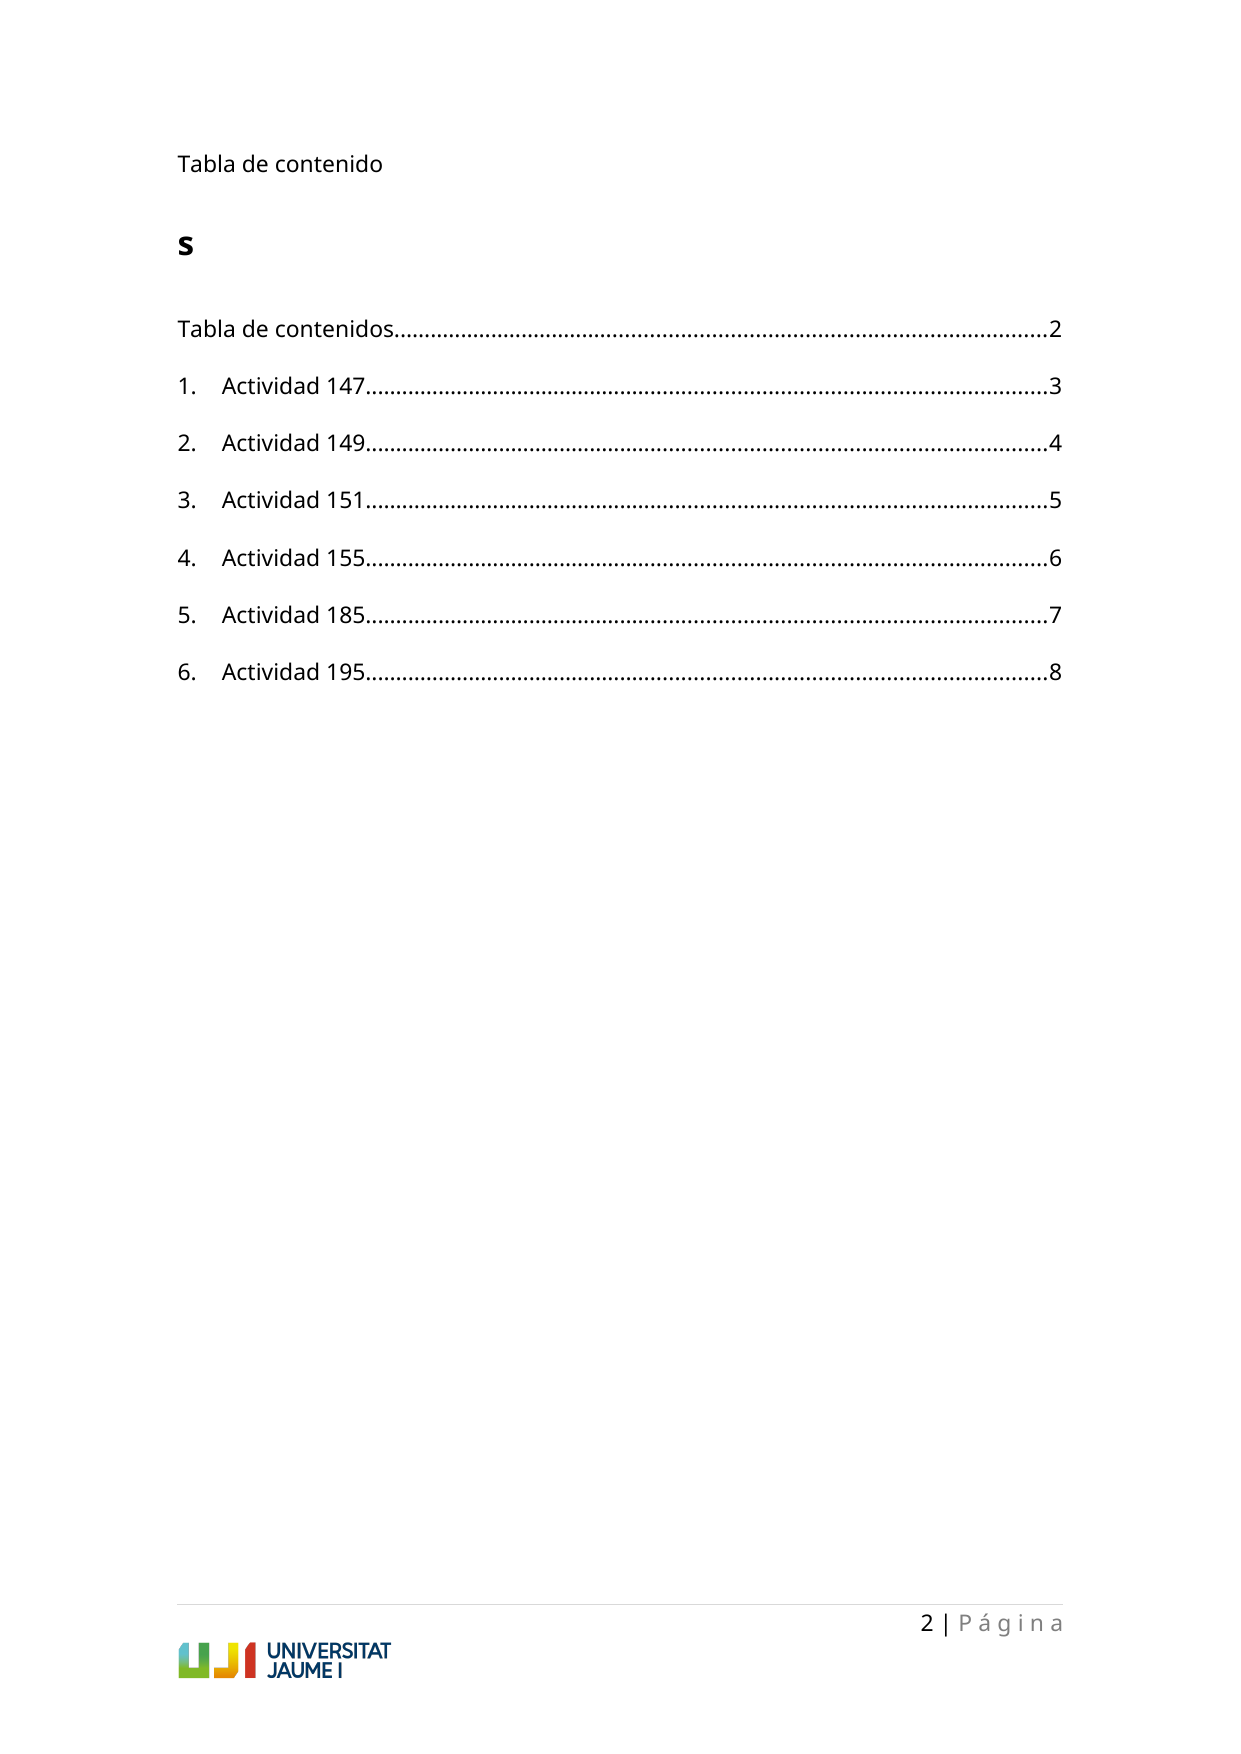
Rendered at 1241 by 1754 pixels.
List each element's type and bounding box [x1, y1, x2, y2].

picture [177, 1638, 395, 1681]
